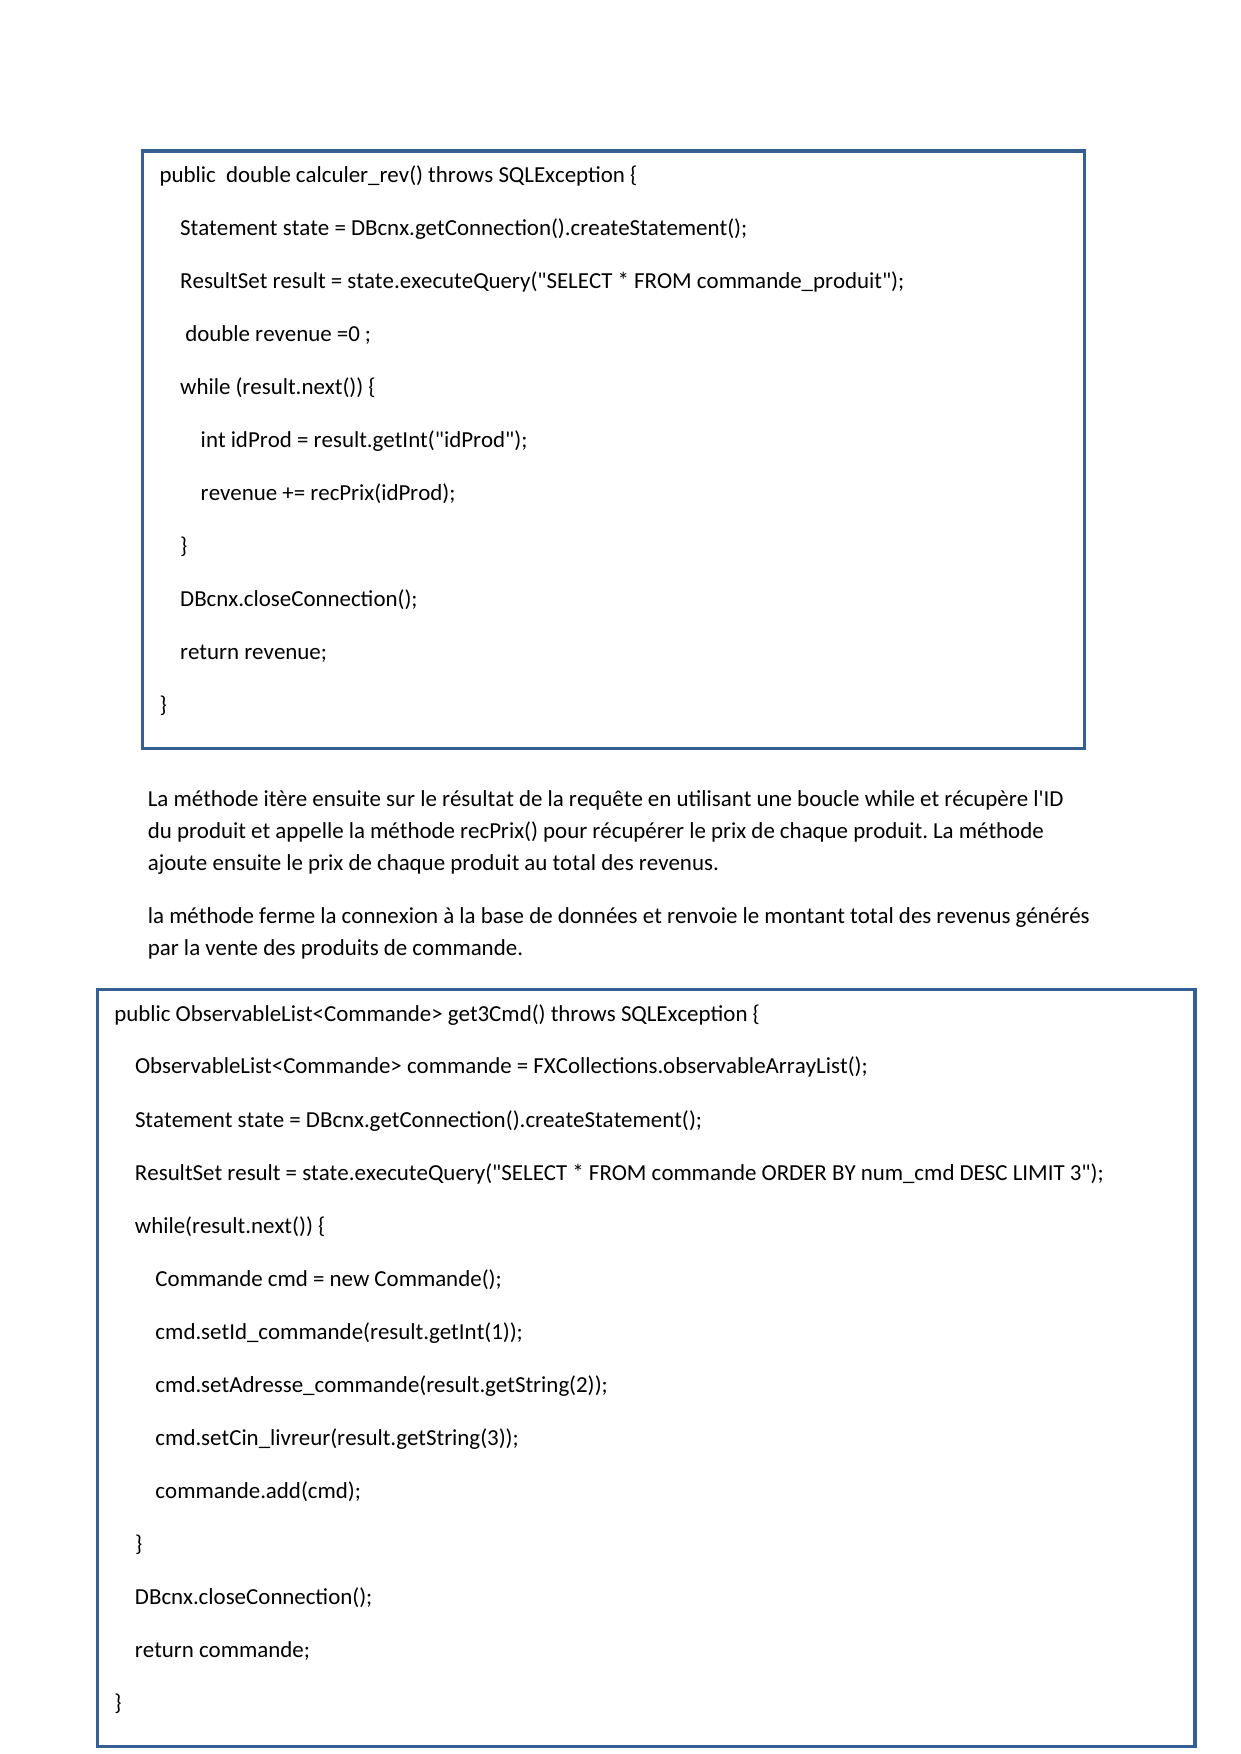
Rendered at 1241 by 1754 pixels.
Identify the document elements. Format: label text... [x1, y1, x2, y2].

text La méthode itère ensuite sur le résultat de la requête en utilisant une boucle while et récupère l'ID du produit et appelle la méthode recPrix() pour récupérer le prix de chaque produit. La méthode ajoute ensuite le prix de chaque produit au total des revenus. [148, 784, 1093, 876]
text la méthode ferme la connexion à la base de données et renvoie le montant total des revenus générés par la vente des produits de commande. [148, 901, 1093, 961]
